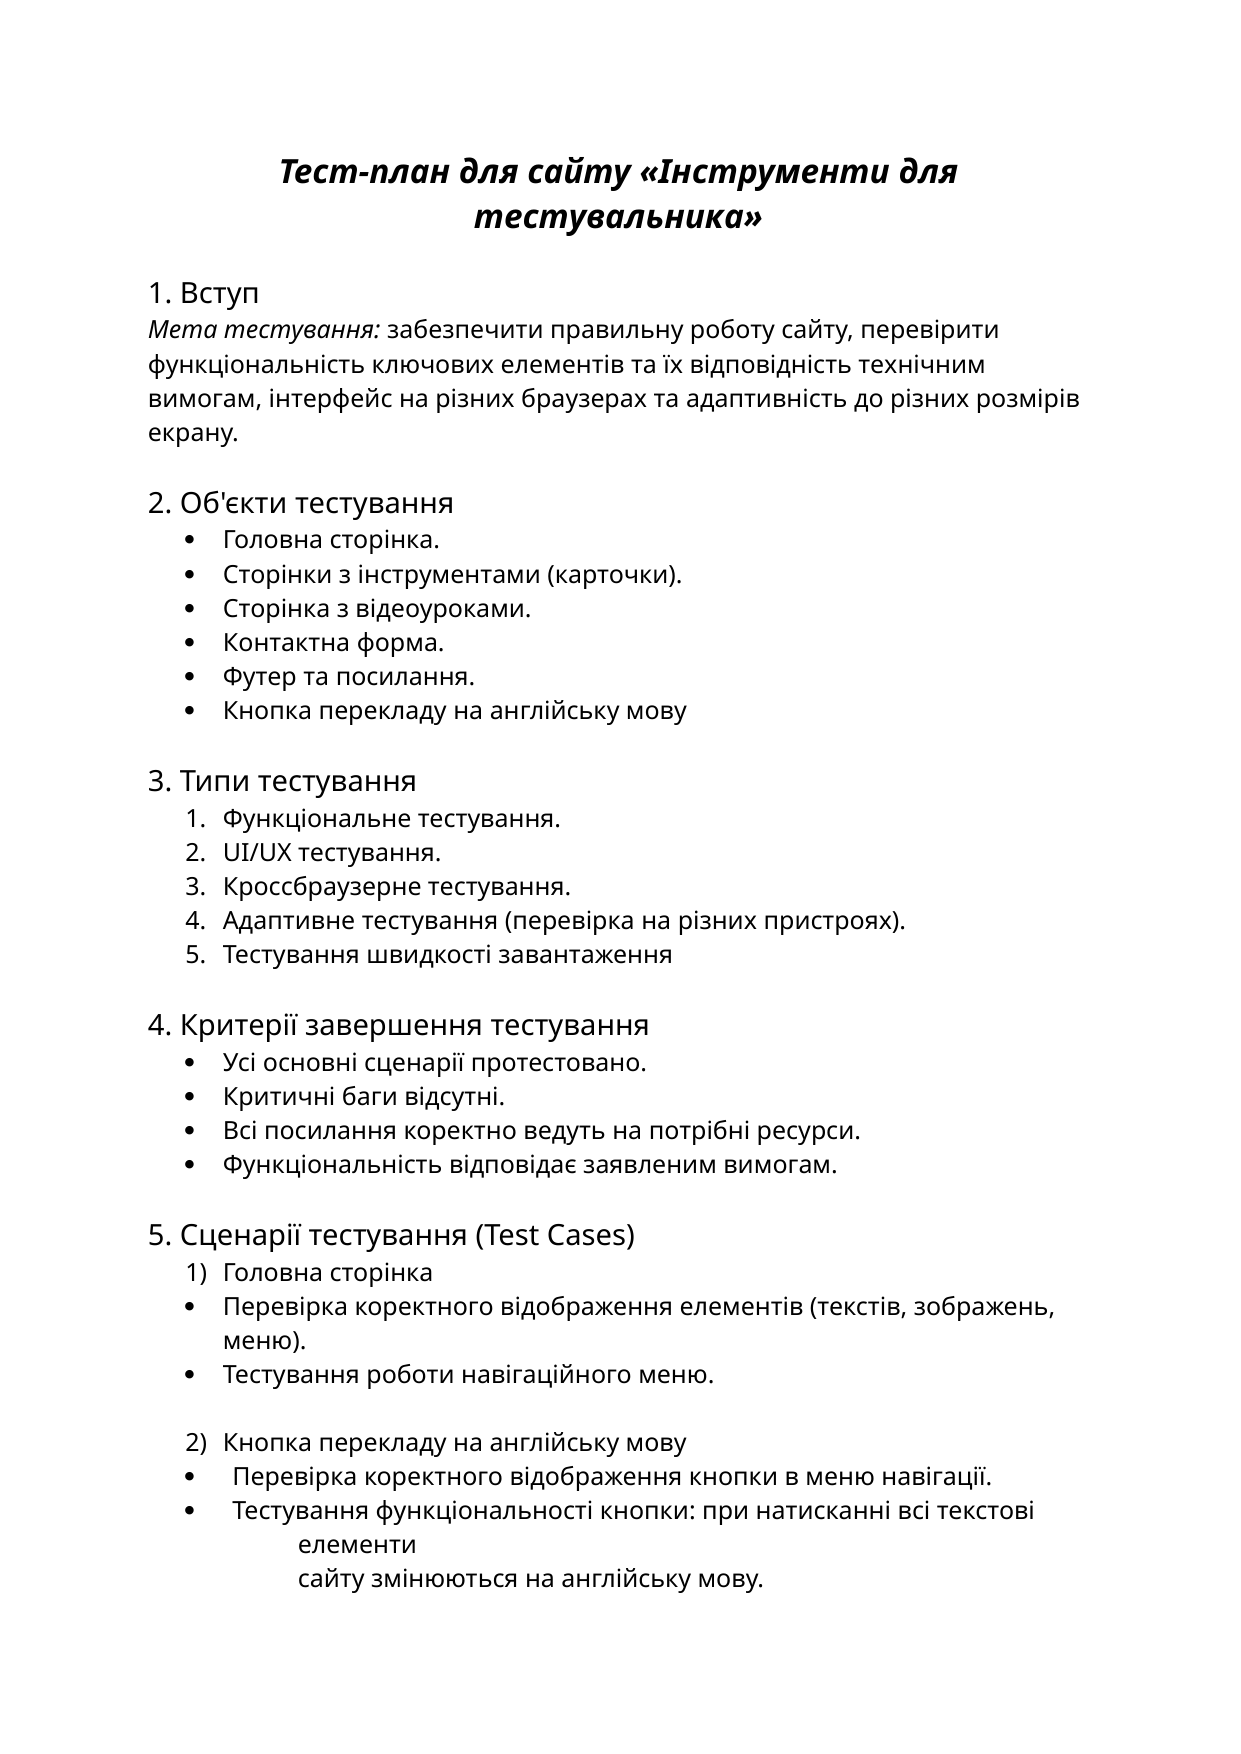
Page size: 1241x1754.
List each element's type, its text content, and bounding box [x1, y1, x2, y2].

list Усі основні сценарії протестовано. [185, 1044, 1093, 1078]
list Головна сторінка [185, 1254, 1093, 1288]
list Тестування функціональності кнопки: при натисканні всі текстові елементи [185, 1493, 1093, 1561]
list Тестування роботи навігаційного меню. [185, 1357, 1093, 1391]
text 1. Вступ [148, 272, 1093, 312]
list Критичні баги відсутні. [185, 1078, 1093, 1112]
list Всі посилання коректно ведуть на потрібні ресурси. [185, 1112, 1093, 1147]
list Контактна форма. [185, 624, 1093, 658]
list Тестування швидкості завантаження [185, 937, 1093, 971]
list Перевірка коректного відображення елементів (текстів, зображень, меню). [185, 1288, 1093, 1357]
text 3. Типи тестування [148, 761, 1093, 800]
list Сторінка з відеоуроками. [185, 590, 1093, 624]
list Футер та посилання. [185, 658, 1093, 692]
list сайту змінюються на англійську мову. [298, 1561, 1093, 1595]
text 2. Об'єкти тестування [148, 482, 1093, 522]
list Головна сторінка. [185, 522, 1093, 556]
text 5. Сценарії тестування (Test Cases) [148, 1215, 1093, 1254]
text Тест-план для сайту «Інструменти для тестувальника» [148, 148, 1093, 238]
list Кнопка перекладу на англійську мову [185, 1425, 1093, 1459]
list Кроссбраузерне тестування. [185, 868, 1093, 902]
text 4. Критерії завершення тестування [148, 1005, 1093, 1044]
list Сторінки з інструментами (карточки). [185, 556, 1093, 590]
list Функціональність відповідає заявленим вимогам. [185, 1147, 1093, 1181]
list Адаптивне тестування (перевірка на різних пристроях). [185, 902, 1093, 937]
text Мета тестування: забезпечити правильну роботу сайту, перевірити функціональність ключових елементів та їх відповідність технічним вимогам, інтерфейс на різних браузерах та адаптивність до різних розмірів екрану. [148, 312, 1093, 448]
list Кнопка перекладу на англійську мову [185, 692, 1093, 727]
list Функціональне тестування. [185, 800, 1093, 834]
list UI/UX тестування. [185, 834, 1093, 868]
list Перевірка коректного відображення кнопки в меню навігації. [185, 1459, 1093, 1493]
